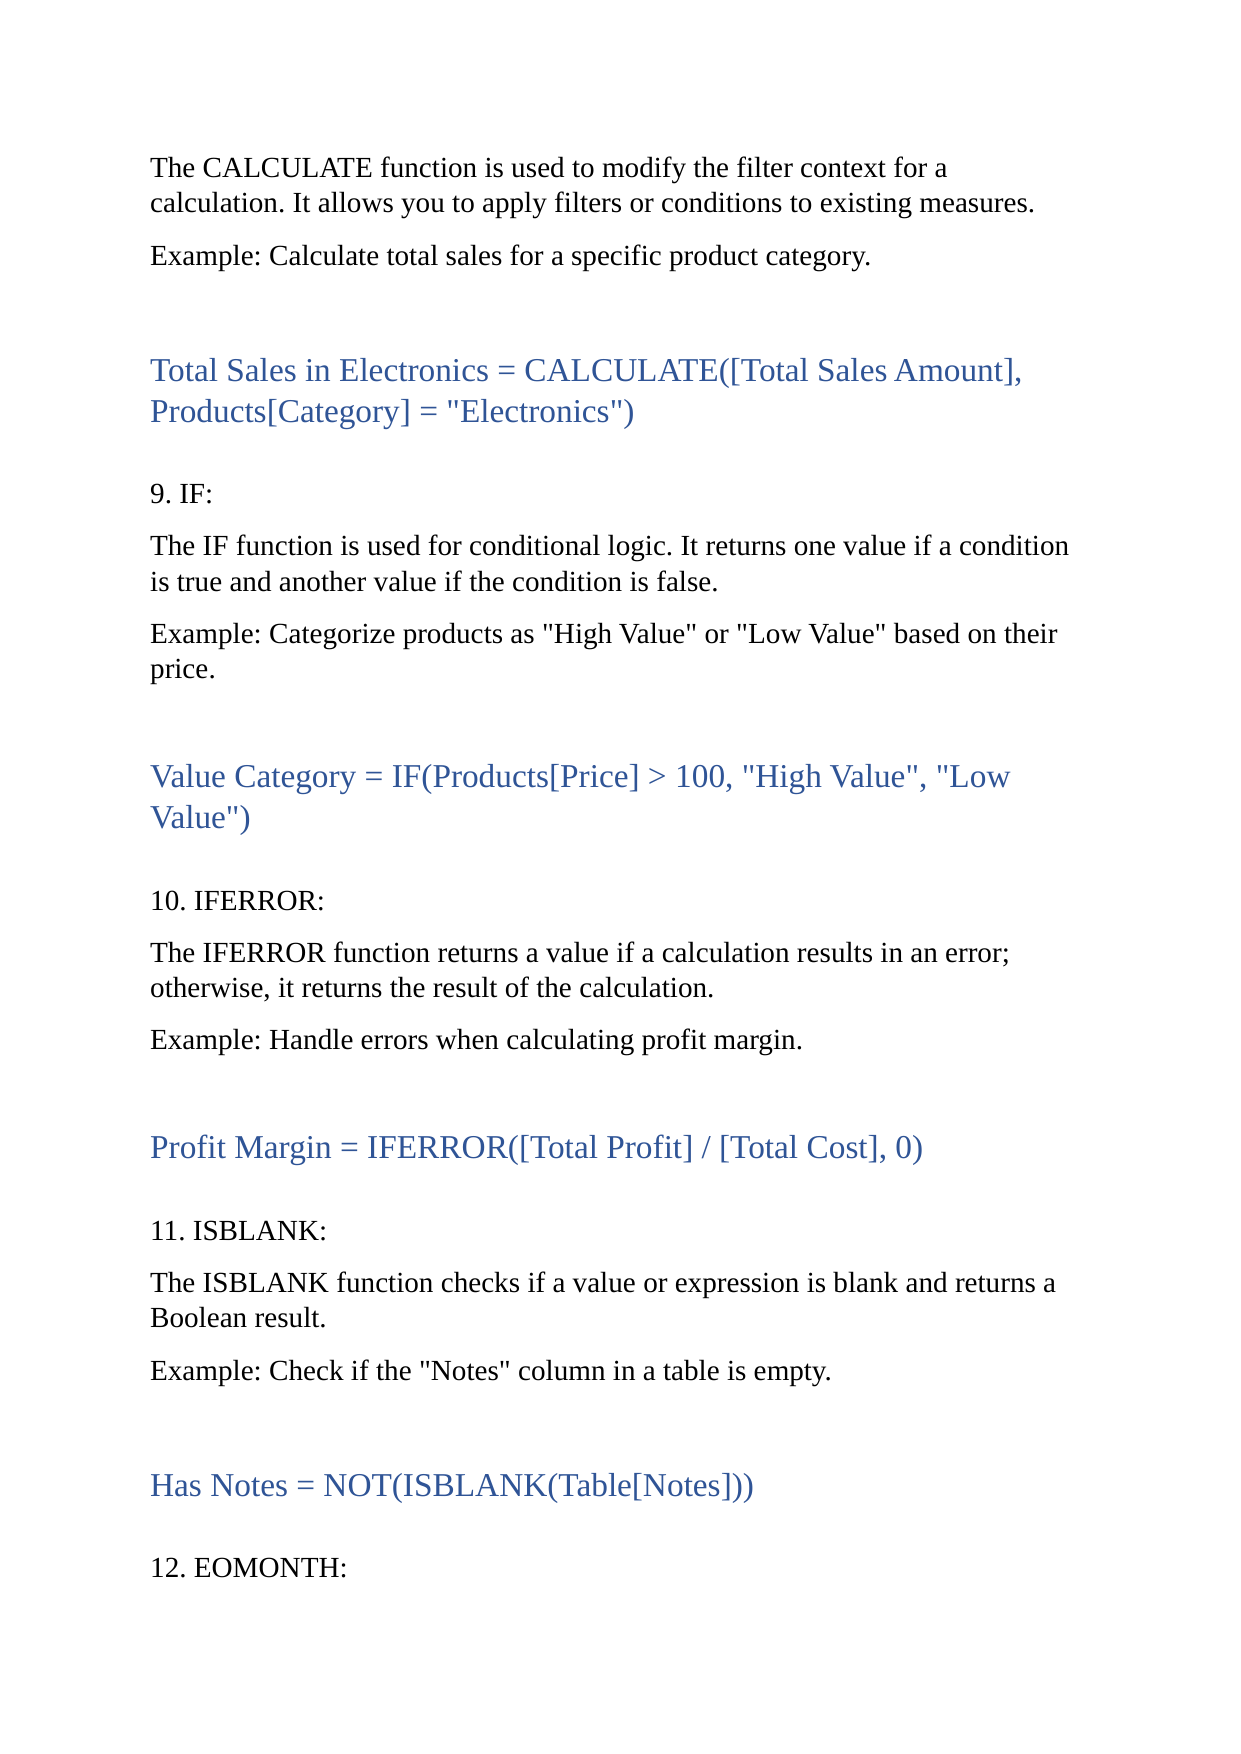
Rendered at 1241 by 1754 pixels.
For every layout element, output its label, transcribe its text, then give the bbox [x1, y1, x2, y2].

text The CALCULATE function is used to modify the filter context for a calculation. It allows you to apply filters or conditions to existing measures. [150, 150, 1090, 219]
text The IFERROR function returns a value if a calculation results in an error; otherwise, it returns the result of the calculation. [150, 935, 1090, 1004]
text 10. IFERROR: [150, 883, 1090, 916]
text Example: Categorize products as "High Value" or "Low Value" based on their price. [150, 616, 1090, 685]
text Example: Check if the "Notes" column in a table is empty. [150, 1353, 1090, 1386]
subtitle Profit Margin = IFERROR([Total Profit] / [Total Cost], 0) [150, 1128, 1090, 1166]
subtitle Has Notes = NOT(ISBLANK(Table[Notes])) [150, 1465, 1090, 1504]
text The IF function is used for conditional logic. It returns one value if a condition is true and another value if the condition is false. [150, 528, 1090, 597]
text Example: Calculate total sales for a specific product category. [150, 238, 1090, 271]
text 11. ISBLANK: [150, 1213, 1090, 1246]
text 12. EOMONTH: [150, 1551, 1090, 1584]
subtitle Total Sales in Electronics = CALCULATE([Total Sales Amount], Products[Category] = "Electronics") [150, 350, 1090, 429]
text The ISBLANK function checks if a value or expression is blank and returns a Boolean result. [150, 1265, 1090, 1334]
text 9. IF: [150, 476, 1090, 510]
subtitle Value Category = IF(Products[Price] > 100, "High Value", "Low Value") [150, 757, 1090, 836]
text Example: Handle errors when calculating profit margin. [150, 1022, 1090, 1056]
